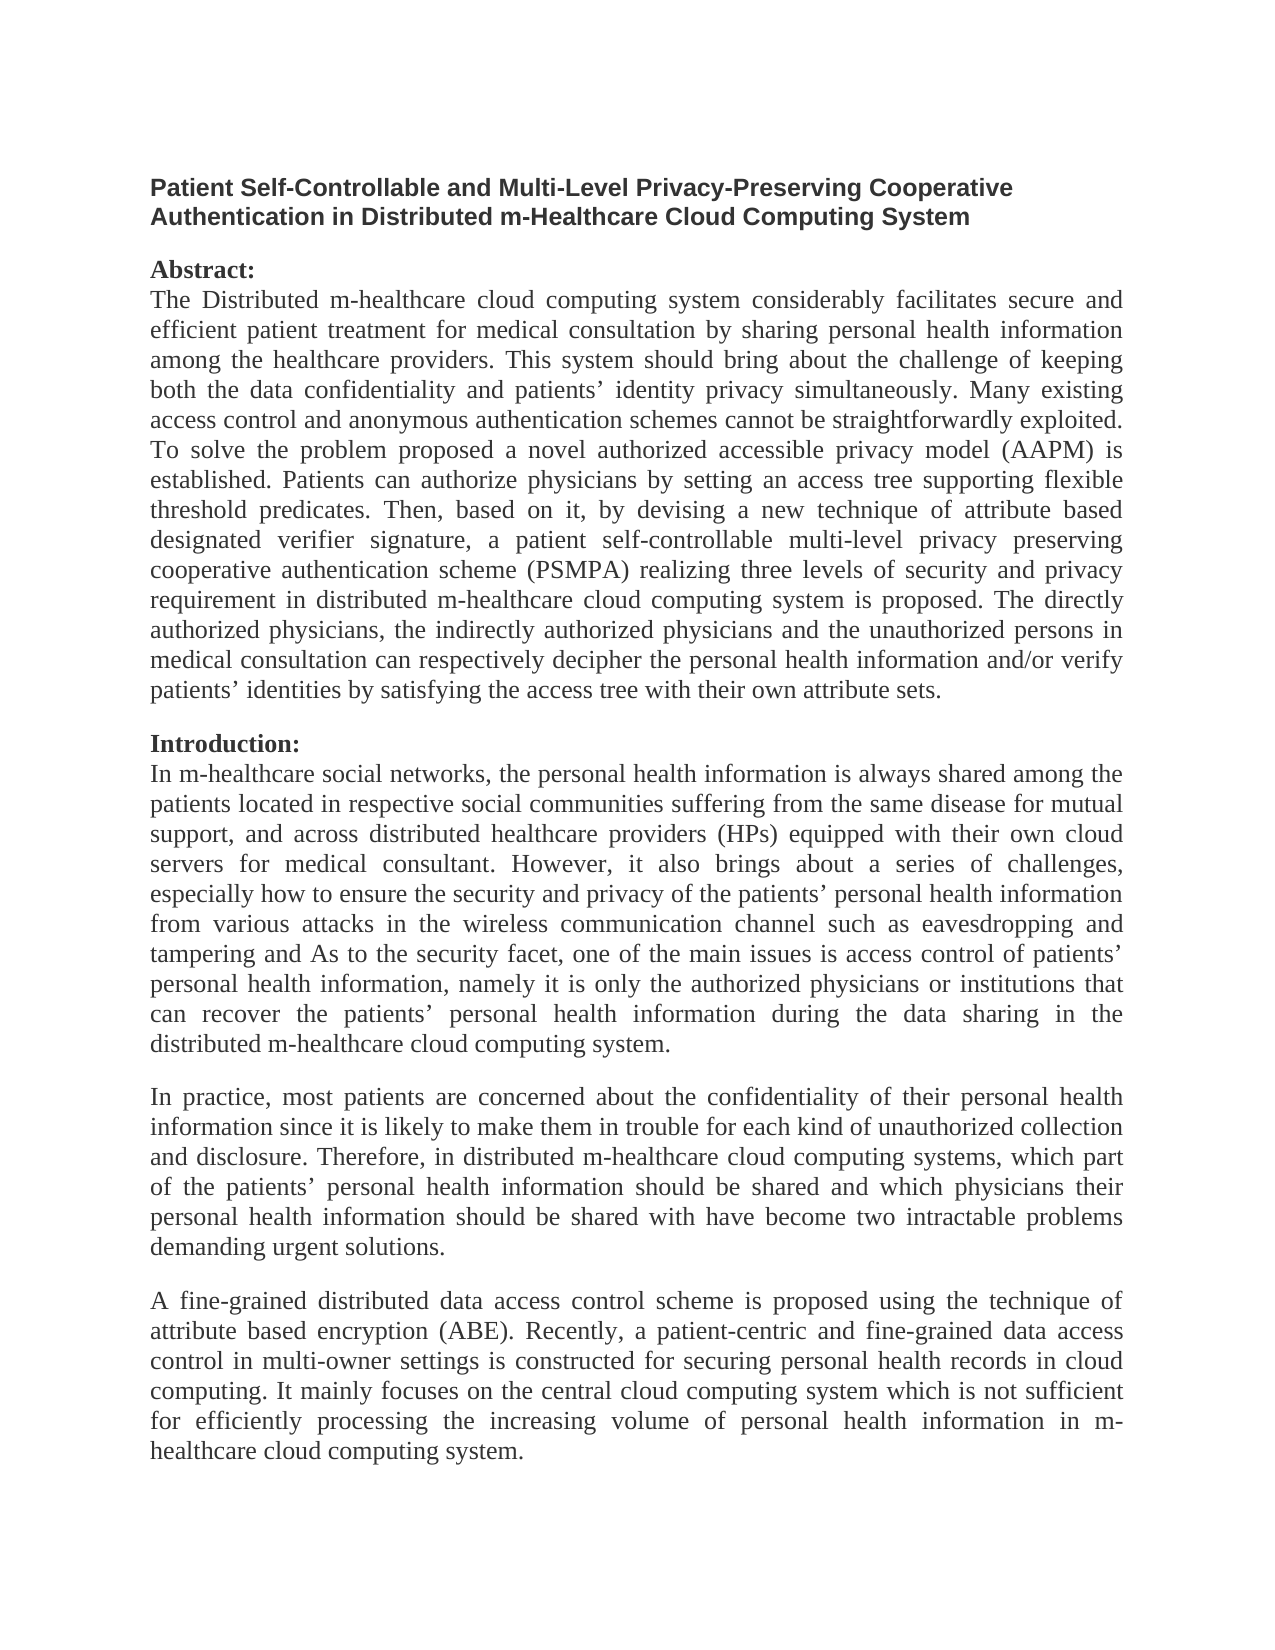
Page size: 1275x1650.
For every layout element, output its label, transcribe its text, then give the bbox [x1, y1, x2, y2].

text Patient Self-Controllable and Multi-Level Privacy-Preserving Cooperative Authentication in Distributed m-Healthcare Cloud Computing System [150, 173, 1125, 231]
text Abstract: [150, 254, 1125, 284]
text The Distributed m-healthcare cloud computing system considerably facilitates secure and efficient patient treatment for medical consultation by sharing personal health information among the healthcare providers. This system should bring about the challenge of keeping both the data confidentiality and patients’ identity privacy simultaneously. Many existing access control and anonymous authentication schemes cannot be straightforwardly exploited. To solve the problem proposed a novel authorized accessible privacy model (AAPM) is established. Patients can authorize physicians by setting an access tree supporting flexible threshold predicates. Then, based on it, by devising a new technique of attribute based designated verifier signature, a patient self-controllable multi-level privacy preserving cooperative authentication scheme (PSMPA) realizing three levels of security and privacy requirement in distributed m-healthcare cloud computing system is proposed. The directly authorized physicians, the indirectly authorized physicians and the unauthorized persons in medical consultation can respectively decipher the personal health information and/or verify patients’ identities by satisfying the access tree with their own attribute sets. [150, 284, 1125, 704]
text In practice, most patients are concerned about the confidentiality of their personal health information since it is likely to make them in trouble for each kind of unauthorized collection and disclosure. Therefore, in distributed m-healthcare cloud computing systems, which part of the patients’ personal health information should be shared and which physicians their personal health information should be shared with have become two intractable problems demanding urgent solutions. [150, 1081, 1125, 1261]
text In m-healthcare social networks, the personal health information is always shared among the patients located in respective social communities suffering from the same disease for mutual support, and across distributed healthcare providers (HPs) equipped with their own cloud servers for medical consultant. However, it also brings about a series of challenges, especially how to ensure the security and privacy of the patients’ personal health information from various attacks in the wireless communication channel such as eavesdropping and tampering and As to the security facet, one of the main issues is access control of patients’ personal health information, namely it is only the authorized physicians or institutions that can recover the patients’ personal health information during the data sharing in the distributed m-healthcare cloud computing system. [150, 758, 1125, 1058]
text A fine-grained distributed data access control scheme is proposed using the technique of attribute based encryption (ABE). Recently, a patient-centric and fine-grained data access control in multi-owner settings is constructed for securing personal health records in cloud computing. It mainly focuses on the central cloud computing system which is not sufficient for efficiently processing the increasing volume of personal health information in m-healthcare cloud computing system. [150, 1285, 1125, 1465]
text Introduction: [150, 728, 1125, 758]
